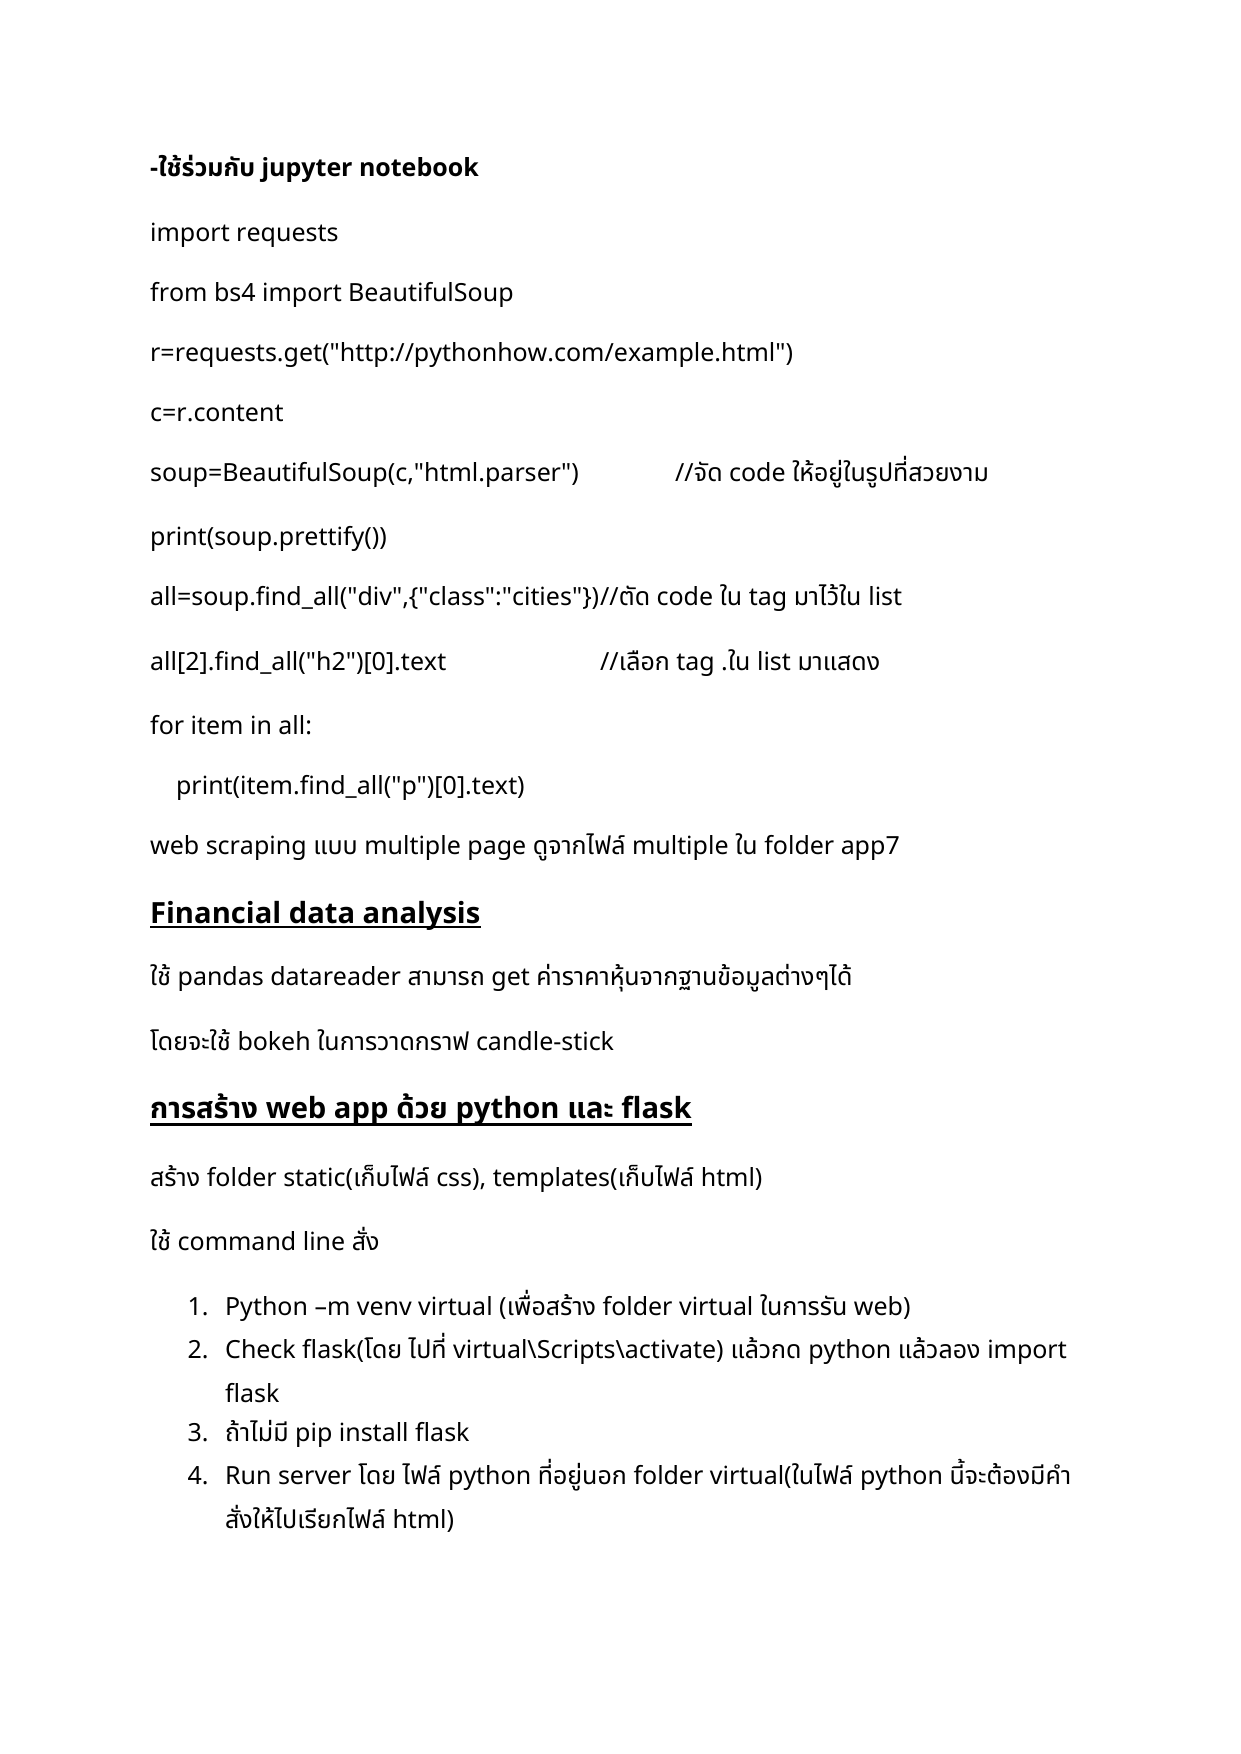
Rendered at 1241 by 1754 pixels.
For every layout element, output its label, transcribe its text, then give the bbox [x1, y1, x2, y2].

text ใช้ command line สั่ง [150, 1224, 1090, 1262]
text import requests [150, 214, 1090, 248]
text -ใช้ร่วมกับ jupyter notebook [150, 150, 1090, 188]
list Check flask(โดย ไปที่ virtual\Scripts\activate) แล้วกด python แล้วลอง import flask [187, 1332, 1090, 1409]
text print(soup.prettify()) [150, 519, 1090, 553]
text soup=BeautifulSoup(c,"html.parser") //จัด code ให้อยู่ในรูปที่สวยงาม [150, 454, 1090, 492]
text print(item.find_all("p")[0].text) [150, 768, 1090, 802]
list Python –m venv virtual (เพื่อสร้าง folder virtual ในการรัน web) [187, 1288, 1090, 1326]
text การสร้าง web app ด้วย python และ flask [150, 1088, 1090, 1132]
text web scraping แบบ multiple page ดูจากไฟล์ multiple ใน folder app7 [150, 828, 1090, 866]
text from bs4 import BeautifulSoup [150, 274, 1090, 308]
text โดยจะใช้ bokeh ในการวาดกราฟ candle-stick [150, 1023, 1090, 1061]
text Financial data analysis [150, 892, 1090, 932]
text c=r.content [150, 394, 1090, 428]
text for item in all: [150, 708, 1090, 742]
text ใช้ pandas datareader สามารถ get ค่าราคาหุ้นจากฐานข้อมูลต่างๆได้ [150, 959, 1090, 997]
text สร้าง folder static(เก็บไฟล์ css), templates(เก็บไฟล์ html) [150, 1159, 1090, 1197]
text all=soup.find_all("div",{"class":"cities"}) //ตัด code ใน tag มาไว้ใน list [150, 579, 1090, 617]
text all[2].find_all("h2")[0].text //เลือก tag .ใน list มาแสดง [150, 643, 1090, 681]
list ถ้าไม่มี pip install flask [187, 1414, 1090, 1452]
text r=requests.get("http://pythonhow.com/example.html") [150, 334, 1090, 368]
list Run server โดย ไฟล์ python ที่อยู่นอก folder virtual(ในไฟล์ python นี้จะต้องมีคำสั่งให้ไปเรียกไฟล์ html) [187, 1458, 1090, 1540]
